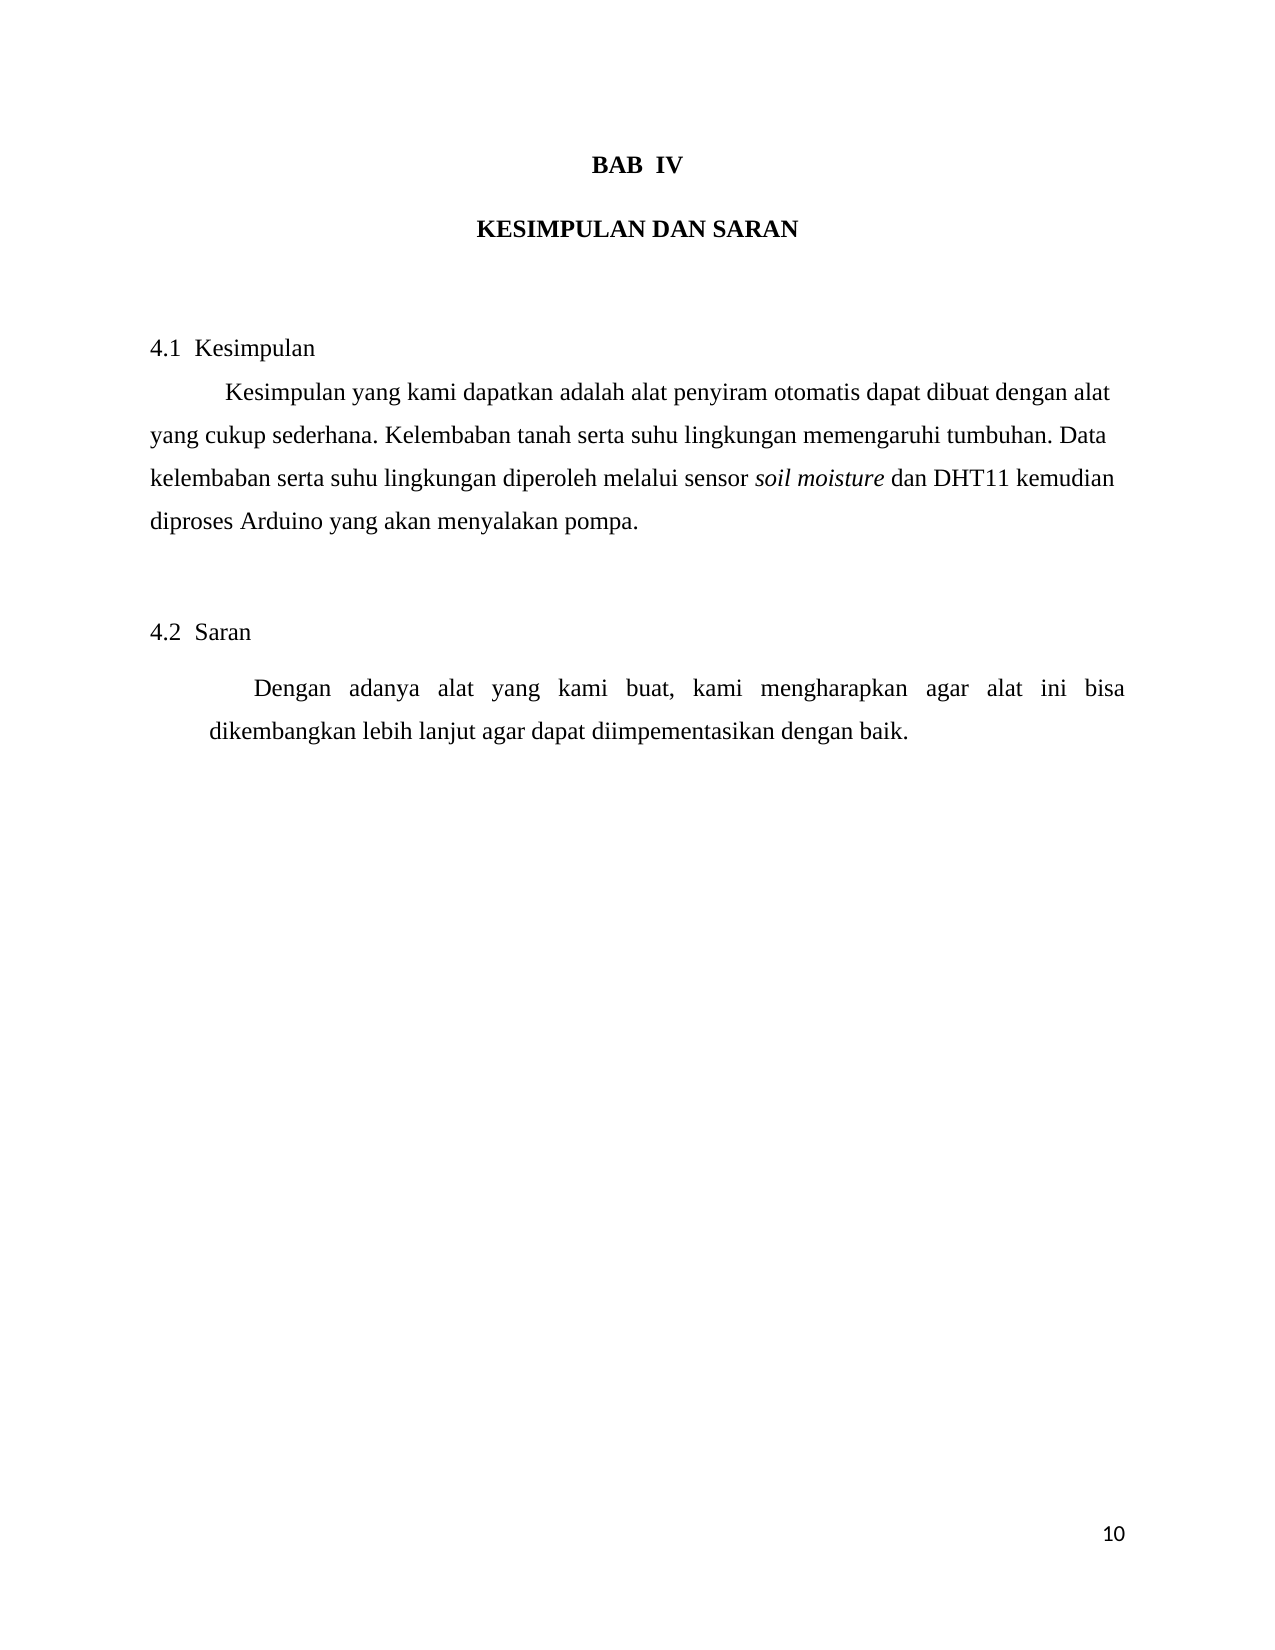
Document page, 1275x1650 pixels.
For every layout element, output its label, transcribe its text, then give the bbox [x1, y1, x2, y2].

text Dengan adanya alat yang kami buat, kami mengharapkan agar alat ini bisa dikembangkan lebih lanjut agar dapat diimpementasikan dengan baik. [209, 673, 1125, 745]
list Kesimpulan yang kami dapatkan adalah alat penyiram otomatis dapat dibuat dengan alat yang cukup sederhana. Kelembaban tanah serta suhu lingkungan memengaruhi tumbuhan. Data kelembaban serta suhu lingkungan diperoleh melalui sensor soil moisture dan DHT11 kemudian diproses Arduino yang akan menyalakan pompa. [150, 377, 1125, 535]
list Saran [150, 617, 1125, 646]
text BAB IV [150, 150, 1125, 179]
list Kesimpulan [150, 333, 1125, 362]
text KESIMPULAN DAN SARAN [150, 214, 1125, 243]
